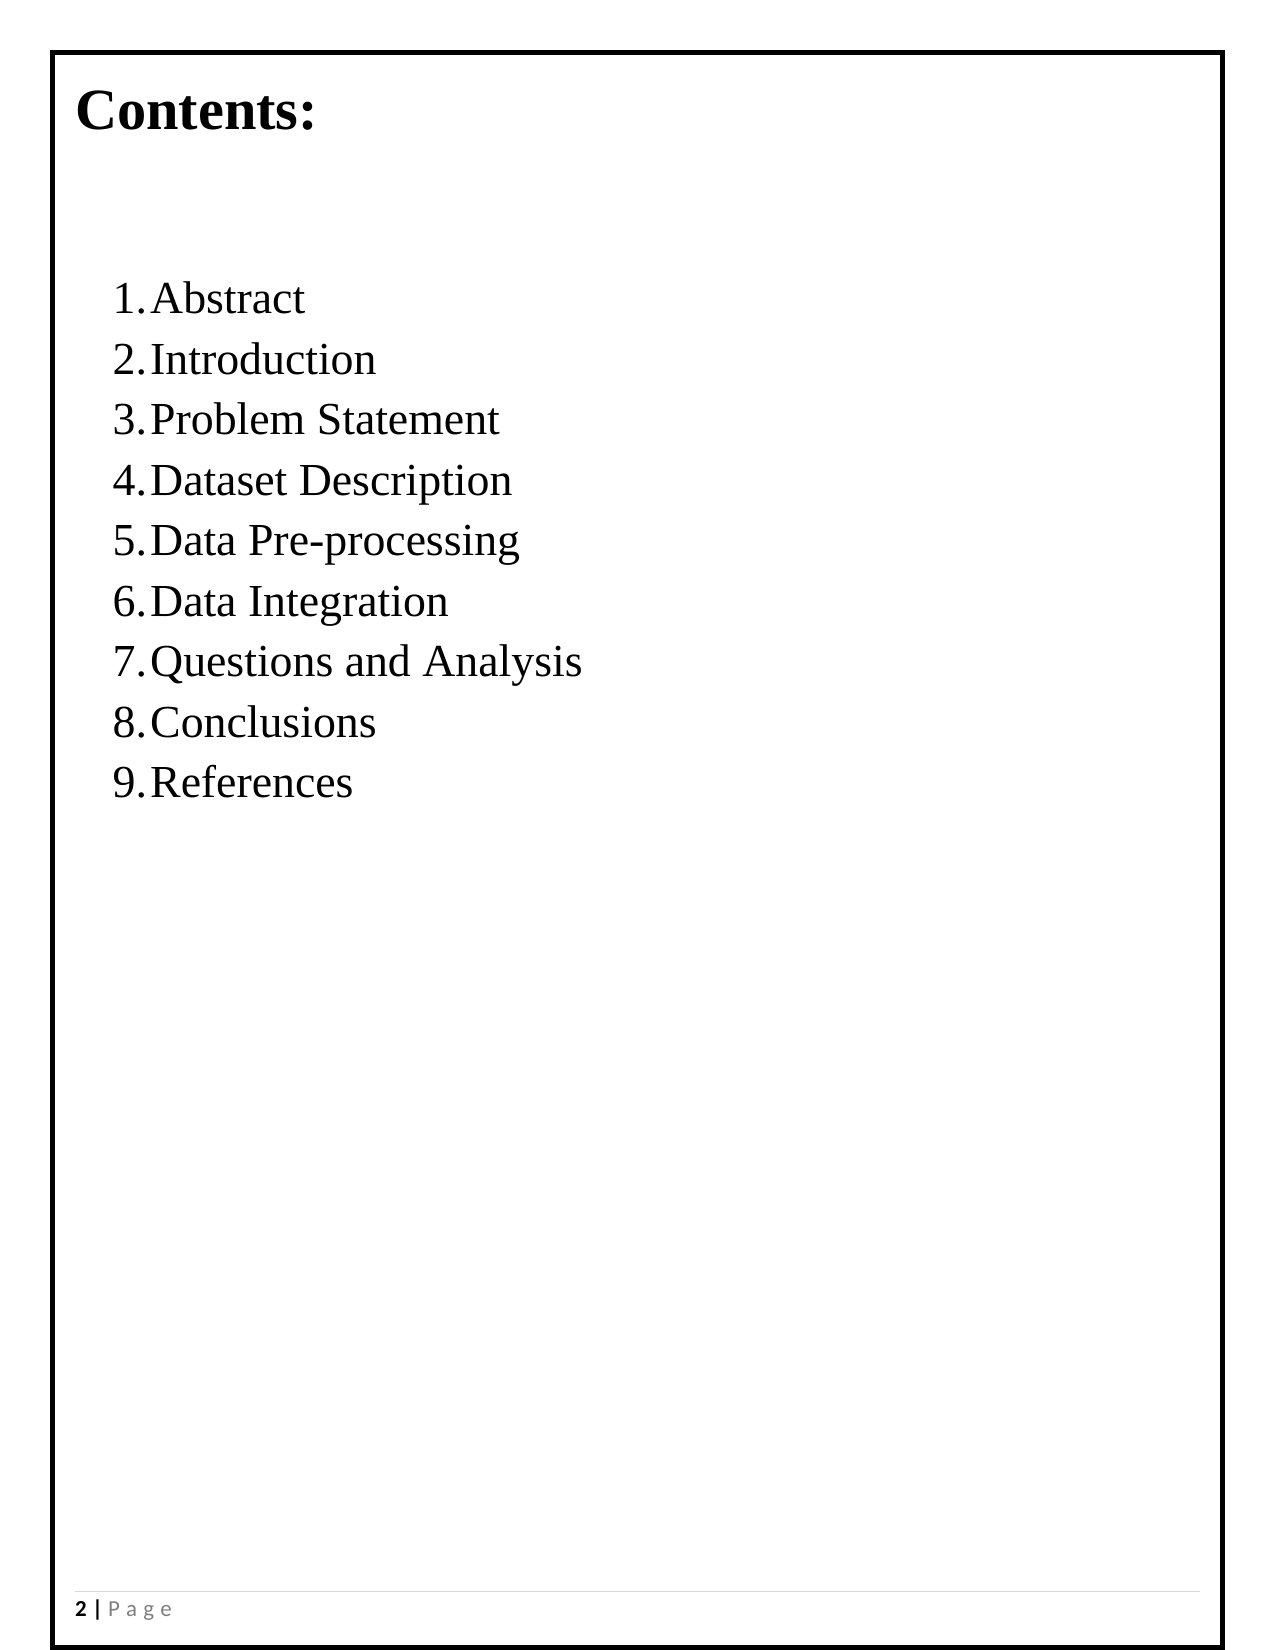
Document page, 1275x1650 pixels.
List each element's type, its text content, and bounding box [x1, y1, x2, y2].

list Data Integration [112, 573, 1200, 626]
list Data Pre-processing [112, 513, 1200, 566]
list Conclusions [112, 694, 1200, 747]
list Introduction [112, 331, 1200, 384]
text Contents: [75, 75, 1200, 142]
list Problem Statement [112, 392, 1200, 444]
list References [112, 755, 1200, 808]
list Questions and Analysis [112, 634, 1200, 687]
list Abstract [112, 271, 1200, 323]
list Dataset Description [112, 452, 1200, 505]
